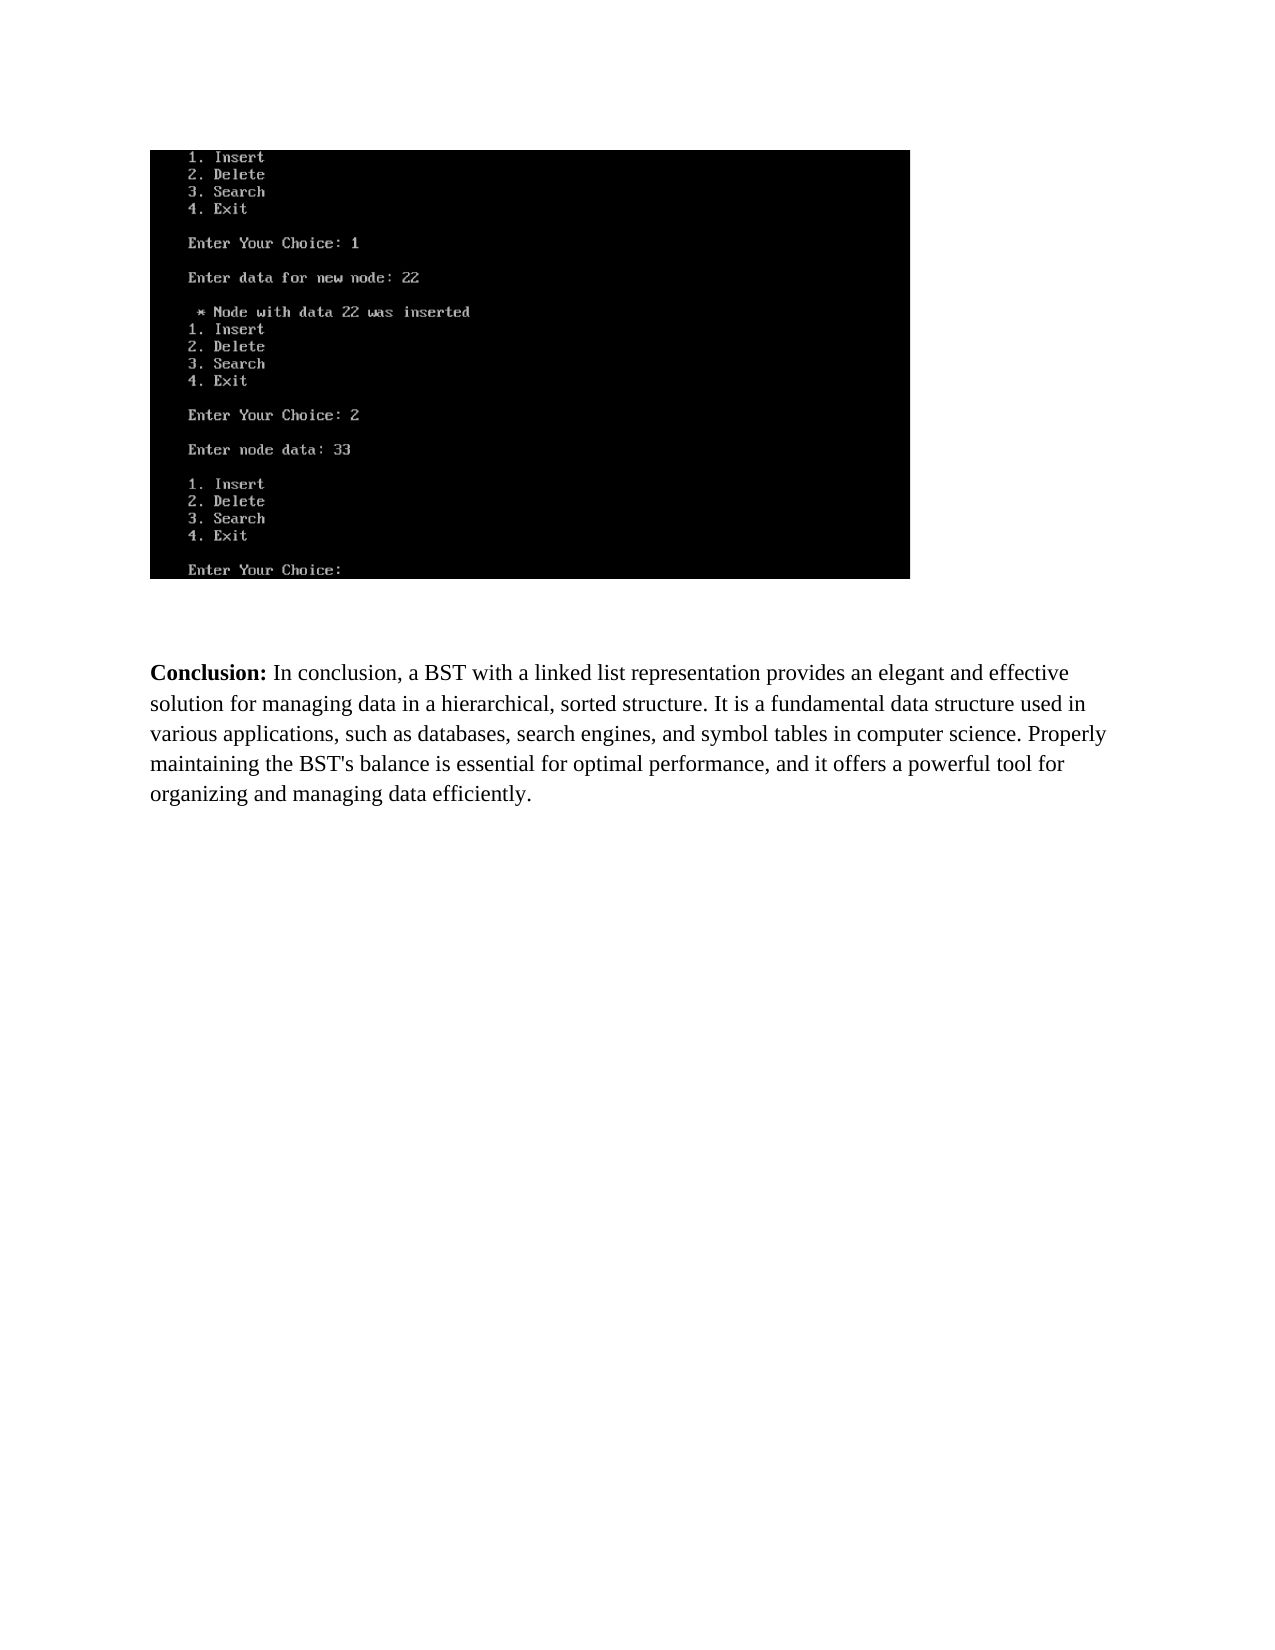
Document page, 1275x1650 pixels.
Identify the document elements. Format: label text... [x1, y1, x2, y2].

text Conclusion: In conclusion, a BST with a linked list representation provides an elegant and effective solution for managing data in a hierarchical, sorted structure. It is a fundamental data structure used in various applications, such as databases, search engines, and symbol tables in computer science. Properly maintaining the BST's balance is essential for optimal performance, and it offers a powerful tool for organizing and managing data efficiently. [150, 659, 1125, 807]
picture [150, 150, 911, 579]
